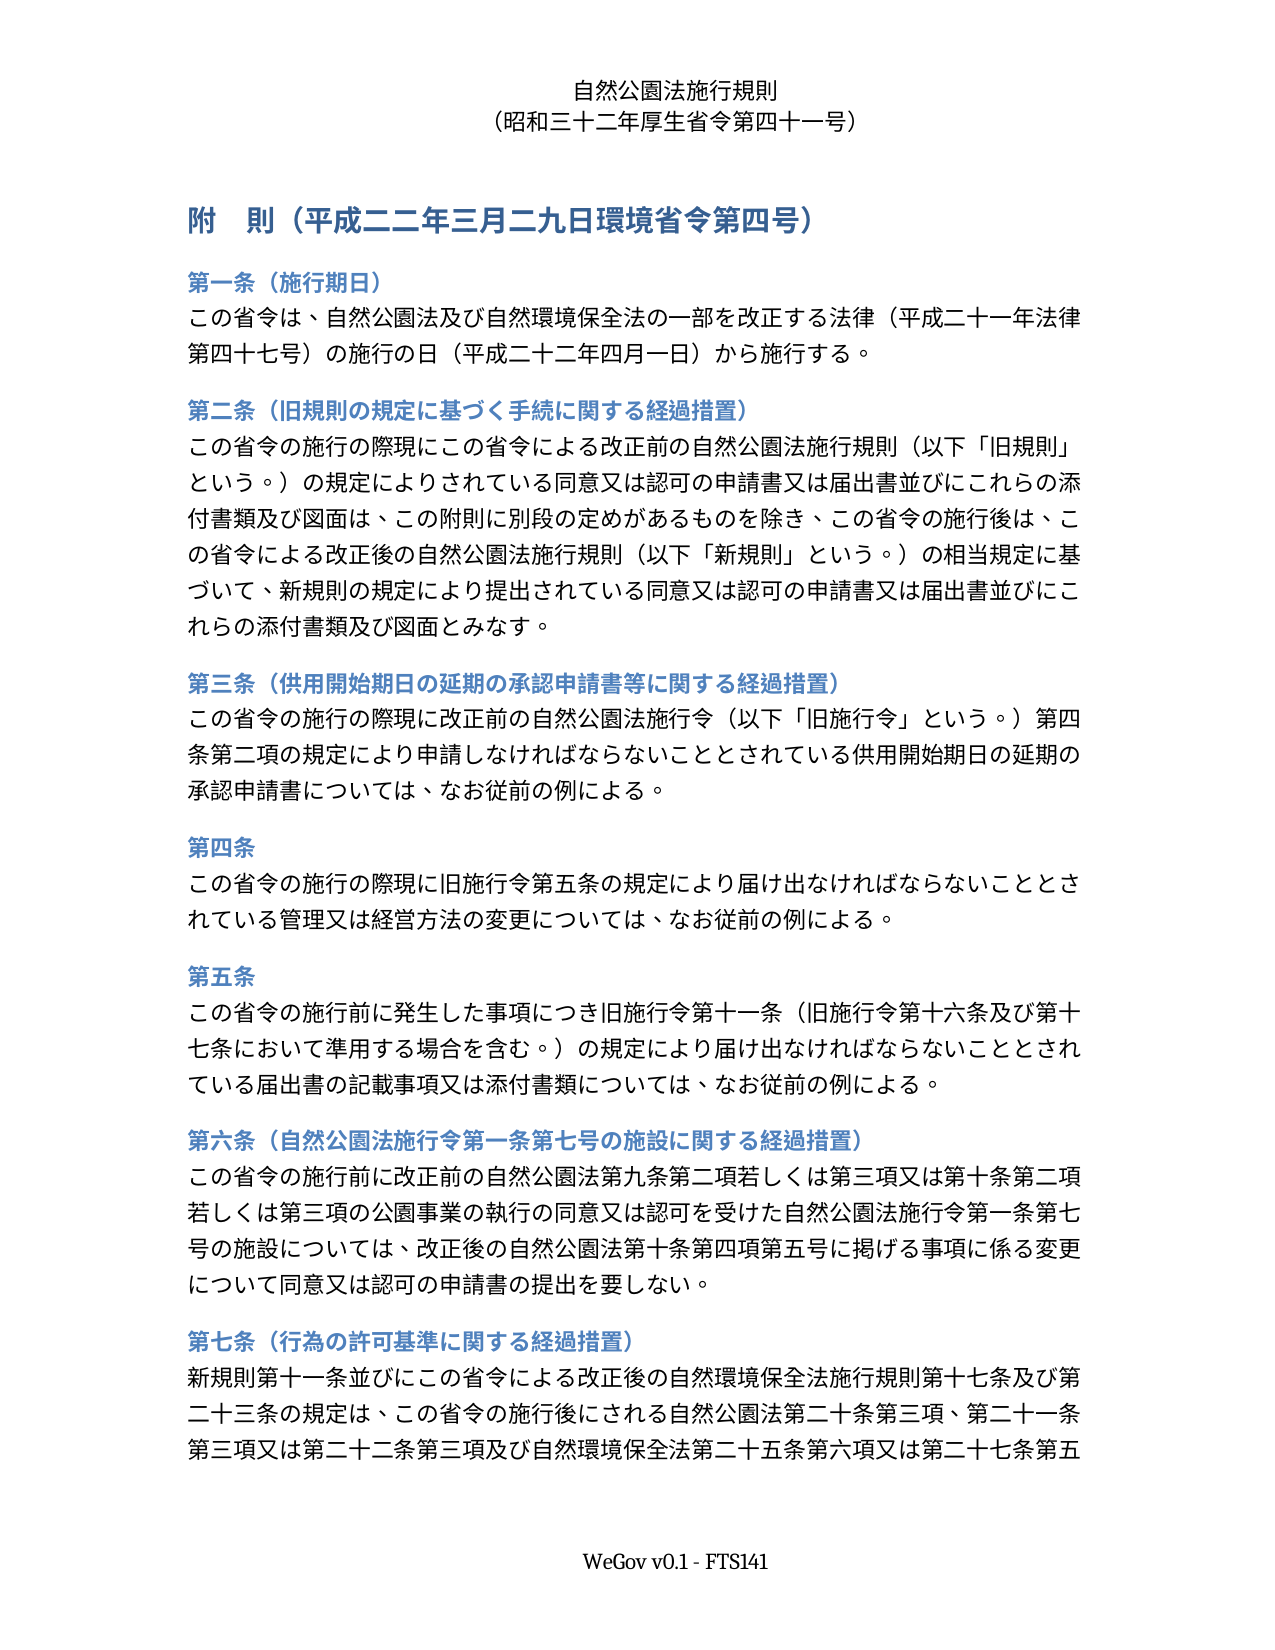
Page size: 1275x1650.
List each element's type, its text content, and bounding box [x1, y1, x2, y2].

subtitle 第四条 [187, 832, 1087, 863]
subtitle 附 則（平成二二年三月二九日環境省令第四号） [187, 200, 1087, 240]
subtitle 第五条 [187, 961, 1087, 992]
subtitle 第七条（行為の許可基準に関する経過措置） [187, 1326, 1087, 1357]
subtitle 第二条（旧規則の規定に基づく手続に関する経過措置） [187, 395, 1087, 426]
subtitle 第三条（供用開始期日の延期の承認申請書等に関する経過措置） [187, 667, 1087, 699]
text この省令は、自然公園法及び自然環境保全法の一部を改正する法律（平成二十一年法律第四十七号）の施行の日（平成二十二年四月一日）から施行する。 [187, 302, 1087, 369]
subtitle 第六条（自然公園法施行令第一条第七号の施設に関する経過措置） [187, 1125, 1087, 1157]
text この省令の施行前に改正前の自然公園法第九条第二項若しくは第三項又は第十条第二項若しくは第三項の公園事業の執行の同意又は認可を受けた自然公園法施行令第一条第七号の施設については、改正後の自然公園法第十条第四項第五号に掲げる事項に係る変更について同意又は認可の申請書の提出を要しない。 [187, 1161, 1087, 1300]
text この省令の施行前に発生した事項につき旧施行令第十一条（旧施行令第十六条及び第十七条において準用する場合を含む。）の規定により届け出なければならないこととされている届出書の記載事項又は添付書類については、なお従前の例による。 [187, 997, 1087, 1100]
text この省令の施行の際現に旧施行令第五条の規定により届け出なければならないこととされている管理又は経営方法の変更については、なお従前の例による。 [187, 868, 1087, 935]
text この省令の施行の際現にこの省令による改正前の自然公園法施行規則（以下「旧規則」という。）の規定によりされている同意又は認可の申請書又は届出書並びにこれらの添付書類及び図面は、この附則に別段の定めがあるものを除き、この省令の施行後は、この省令による改正後の自然公園法施行規則（以下「新規則」という。）の相当規定に基づいて、新規則の規定により提出されている同意又は認可の申請書又は届出書並びにこれらの添付書類及び図面とみなす。 [187, 431, 1087, 642]
text この省令の施行の際現に改正前の自然公園法施行令（以下「旧施行令」という。）第四条第二項の規定により申請しなければならないこととされている供用開始期日の延期の承認申請書については、なお従前の例による。 [187, 703, 1087, 807]
subtitle 第一条（施行期日） [187, 266, 1087, 298]
